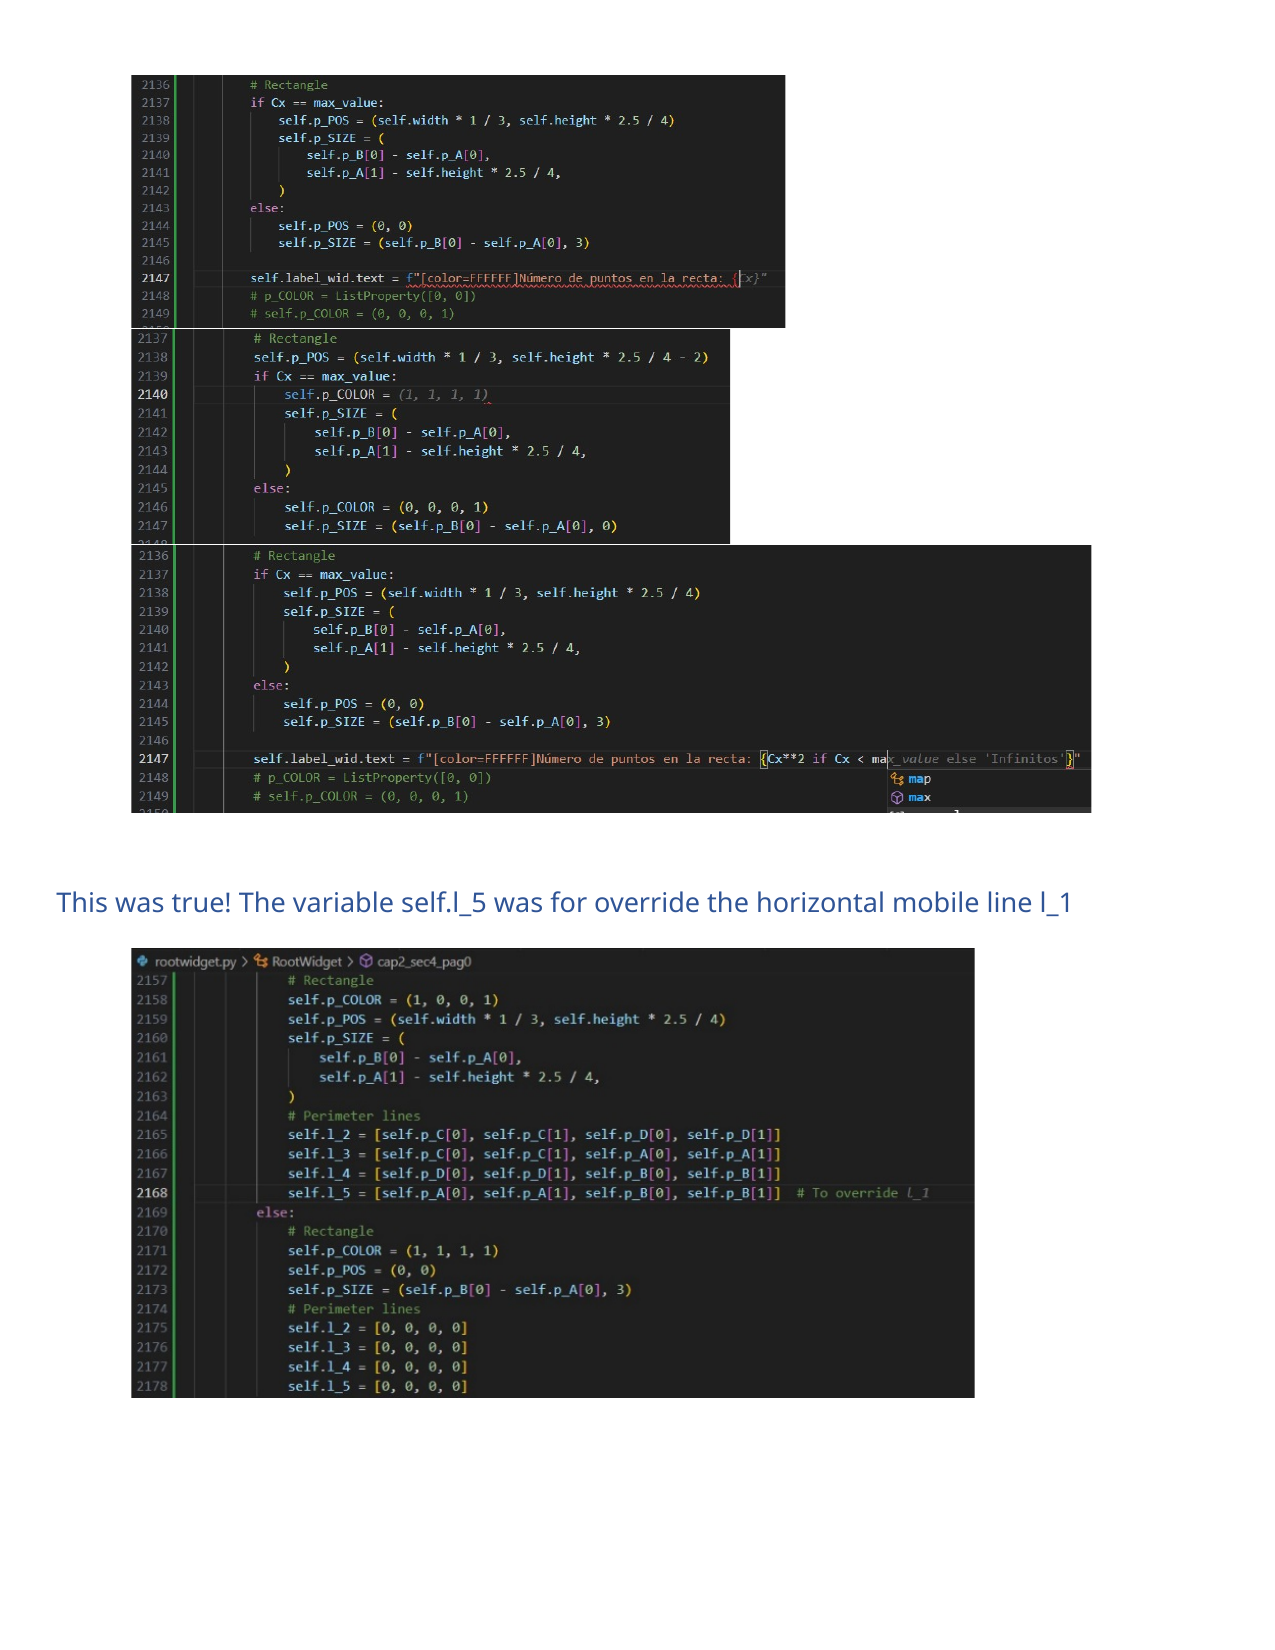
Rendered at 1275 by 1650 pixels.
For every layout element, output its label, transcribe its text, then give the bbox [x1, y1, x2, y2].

picture [131, 948, 975, 1398]
picture [131, 329, 731, 544]
subtitle This was true! The variable self.l_5 was for override the horizontal mobile line l_1 [56, 884, 1200, 921]
picture [131, 545, 1092, 813]
picture [131, 75, 786, 328]
